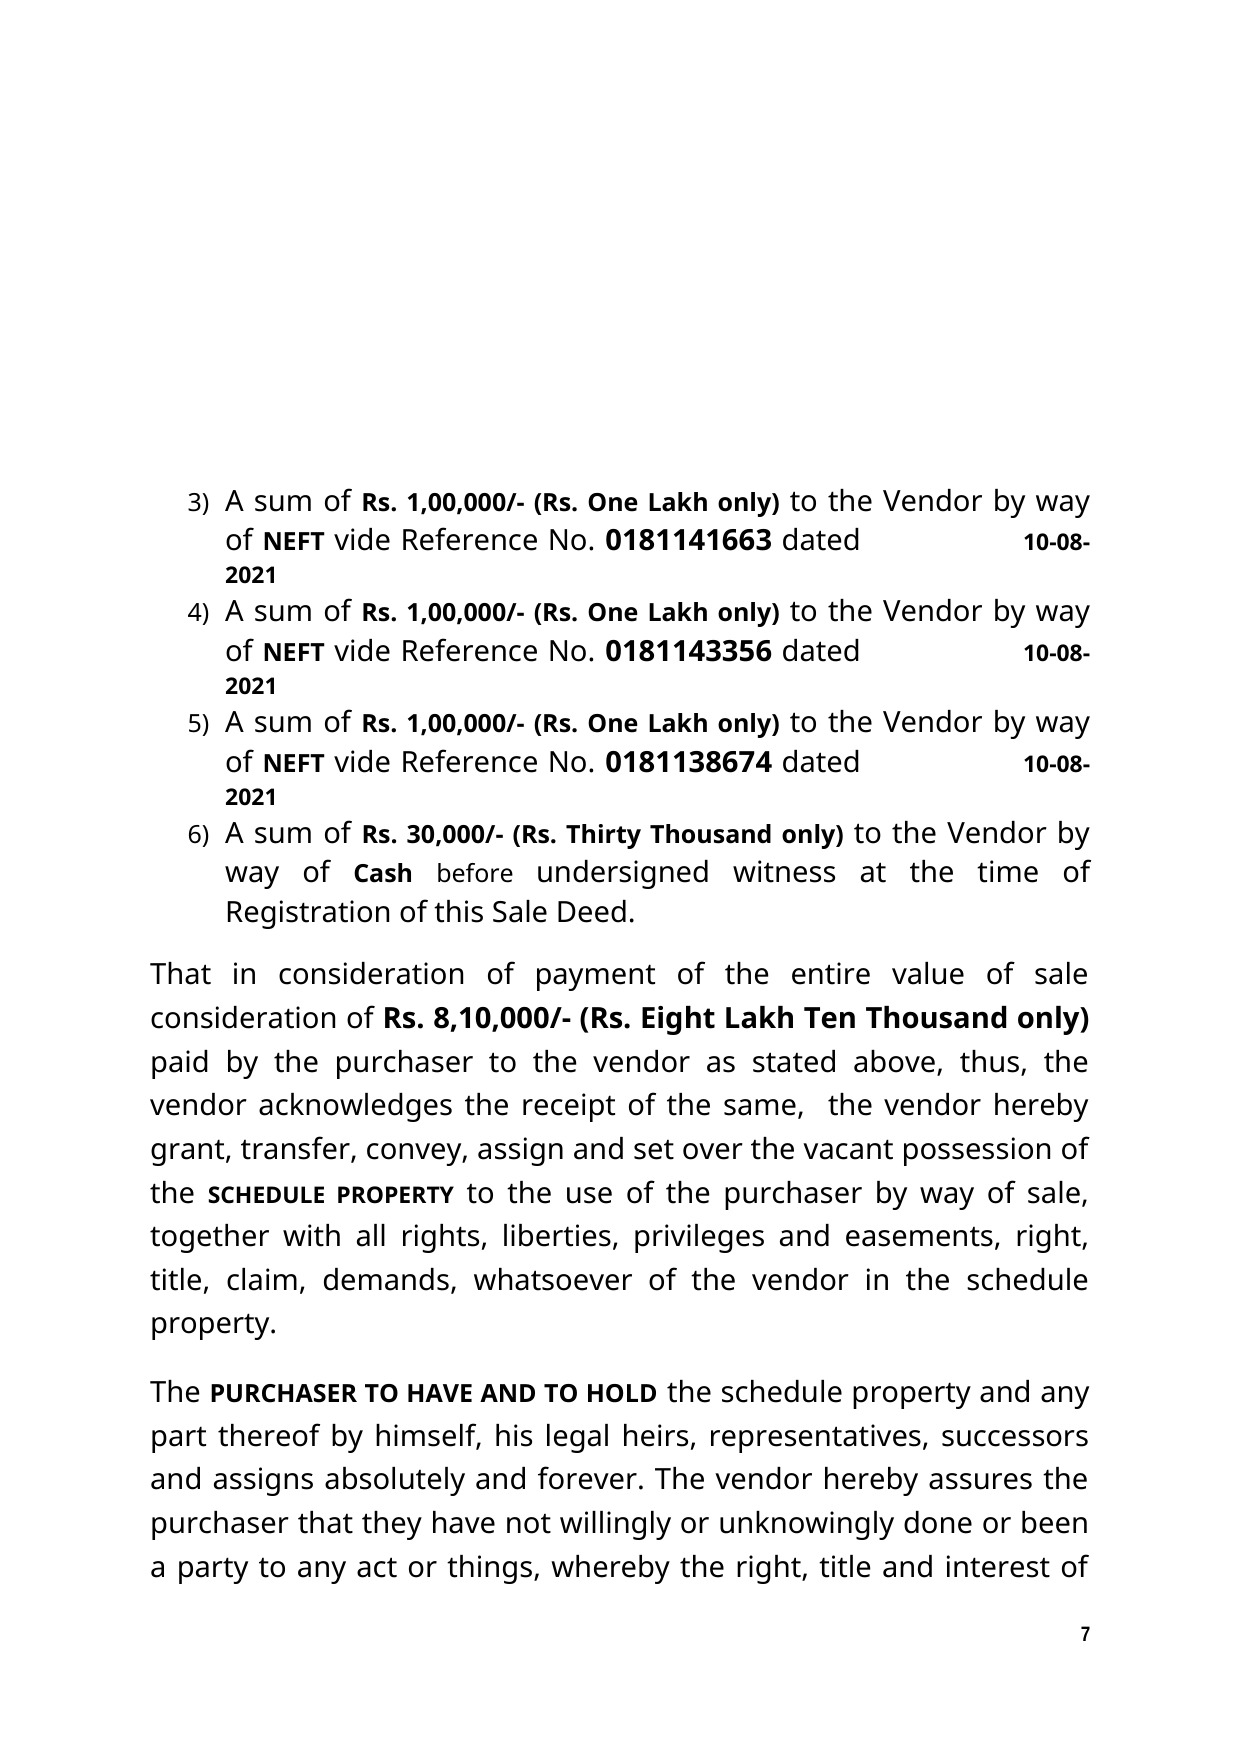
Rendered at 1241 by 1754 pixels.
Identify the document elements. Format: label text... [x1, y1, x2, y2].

list A sum of Rs. 30,000/- (Rs. Thirty Thousand only) to the Vendor by way of Cash before undersigned witness at the time of Registration of this Sale Deed. [187, 812, 1090, 931]
list A sum of Rs. 1,00,000/- (Rs. One Lakh only) to the Vendor by way of NEFT vide Reference No. 0181141663 dated 10-08-2021 [187, 480, 1090, 591]
list A sum of Rs. 1,00,000/- (Rs. One Lakh only) to the Vendor by way of NEFT vide Reference No. 0181138674 dated 10-08-2021 [187, 701, 1090, 812]
text That in consideration of payment of the entire value of sale consideration of Rs. 8,10,000/- (Rs. Eight Lakh Ten Thousand only) paid by the purchaser to the vendor as stated above, thus, the vendor acknowledges the receipt of the same, the vendor hereby grant, transfer, convey, assign and set over the vacant possession of the Schedule property to the use of the purchaser by way of sale, together with all rights, liberties, privileges and easements, right, title, claim, demands, whatsoever of the vendor in the schedule property. [150, 954, 1090, 1342]
list A sum of Rs. 1,00,000/- (Rs. One Lakh only) to the Vendor by way of NEFT vide Reference No. 0181143356 dated 10-08-2021 [187, 591, 1090, 701]
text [150, 1371, 1090, 1586]
